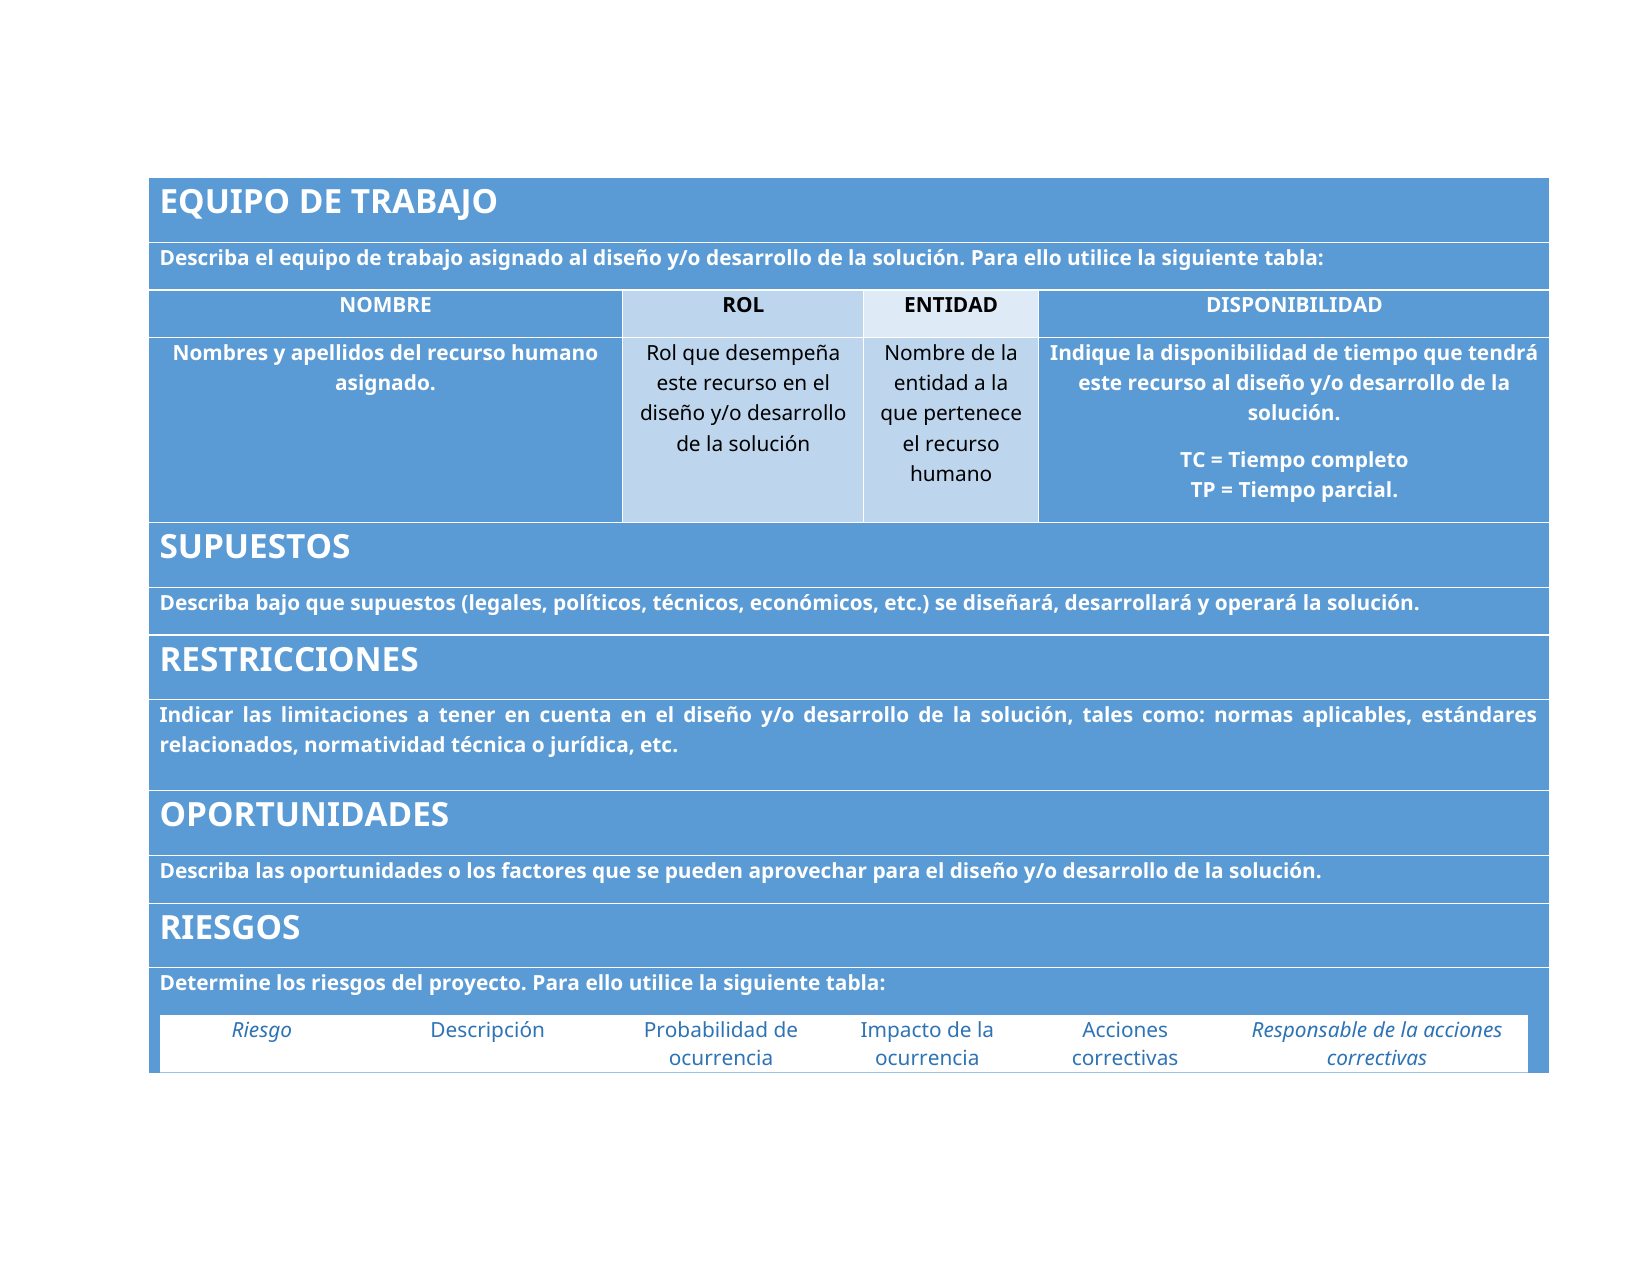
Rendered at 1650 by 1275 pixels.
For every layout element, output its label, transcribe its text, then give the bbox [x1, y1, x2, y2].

table_cell NOMBRE [149, 291, 622, 337]
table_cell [149, 968, 1549, 1073]
table_cell RESTRICCIONES [149, 636, 1549, 699]
table_cell Describa bajo que supuestos (legales, políticos, técnicos, económicos, etc.) se diseñará, desarrollará y operará la solución. [149, 588, 1549, 634]
table_cell Describa las oportunidades o los factores que se pueden aprovechar para el diseño y/o desarrollo de la solución. [149, 856, 1549, 903]
table_cell Indicar las limitaciones a tener en cuenta en el diseño y/o desarrollo de la solución, tales como: normas aplicables, estándares relacionados, normatividad técnica o jurídica, etc. [149, 700, 1549, 790]
table_cell RIESGOS [149, 904, 1549, 967]
table_cell Rol que desempeña este recurso en el diseño y/o desarrollo de la solución [623, 338, 863, 522]
table_cell Indique la disponibilidad de tiempo que tendrá este recurso al diseño y/o desarrollo de la solución. TC = Tiempo completo TP = Tiempo parcial. [1039, 338, 1549, 522]
table_cell Nombre de la entidad a la que pertenece el recurso humano [864, 338, 1038, 522]
table_cell Nombres y apellidos del recurso humano asignado. [149, 338, 622, 522]
table_cell SUPUESTOS [149, 523, 1549, 587]
table_cell Describa el equipo de trabajo asignado al diseño y/o desarrollo de la solución. Para ello utilice la siguiente tabla: [149, 243, 1549, 289]
table_cell ROL [623, 291, 863, 337]
table_cell OPORTUNIDADES [149, 791, 1549, 855]
table_cell ENTIDAD [864, 291, 1038, 337]
table_cell EQUIPO DE TRABAJO [149, 178, 1549, 242]
table_cell DISPONIBILIDAD [1039, 291, 1549, 337]
